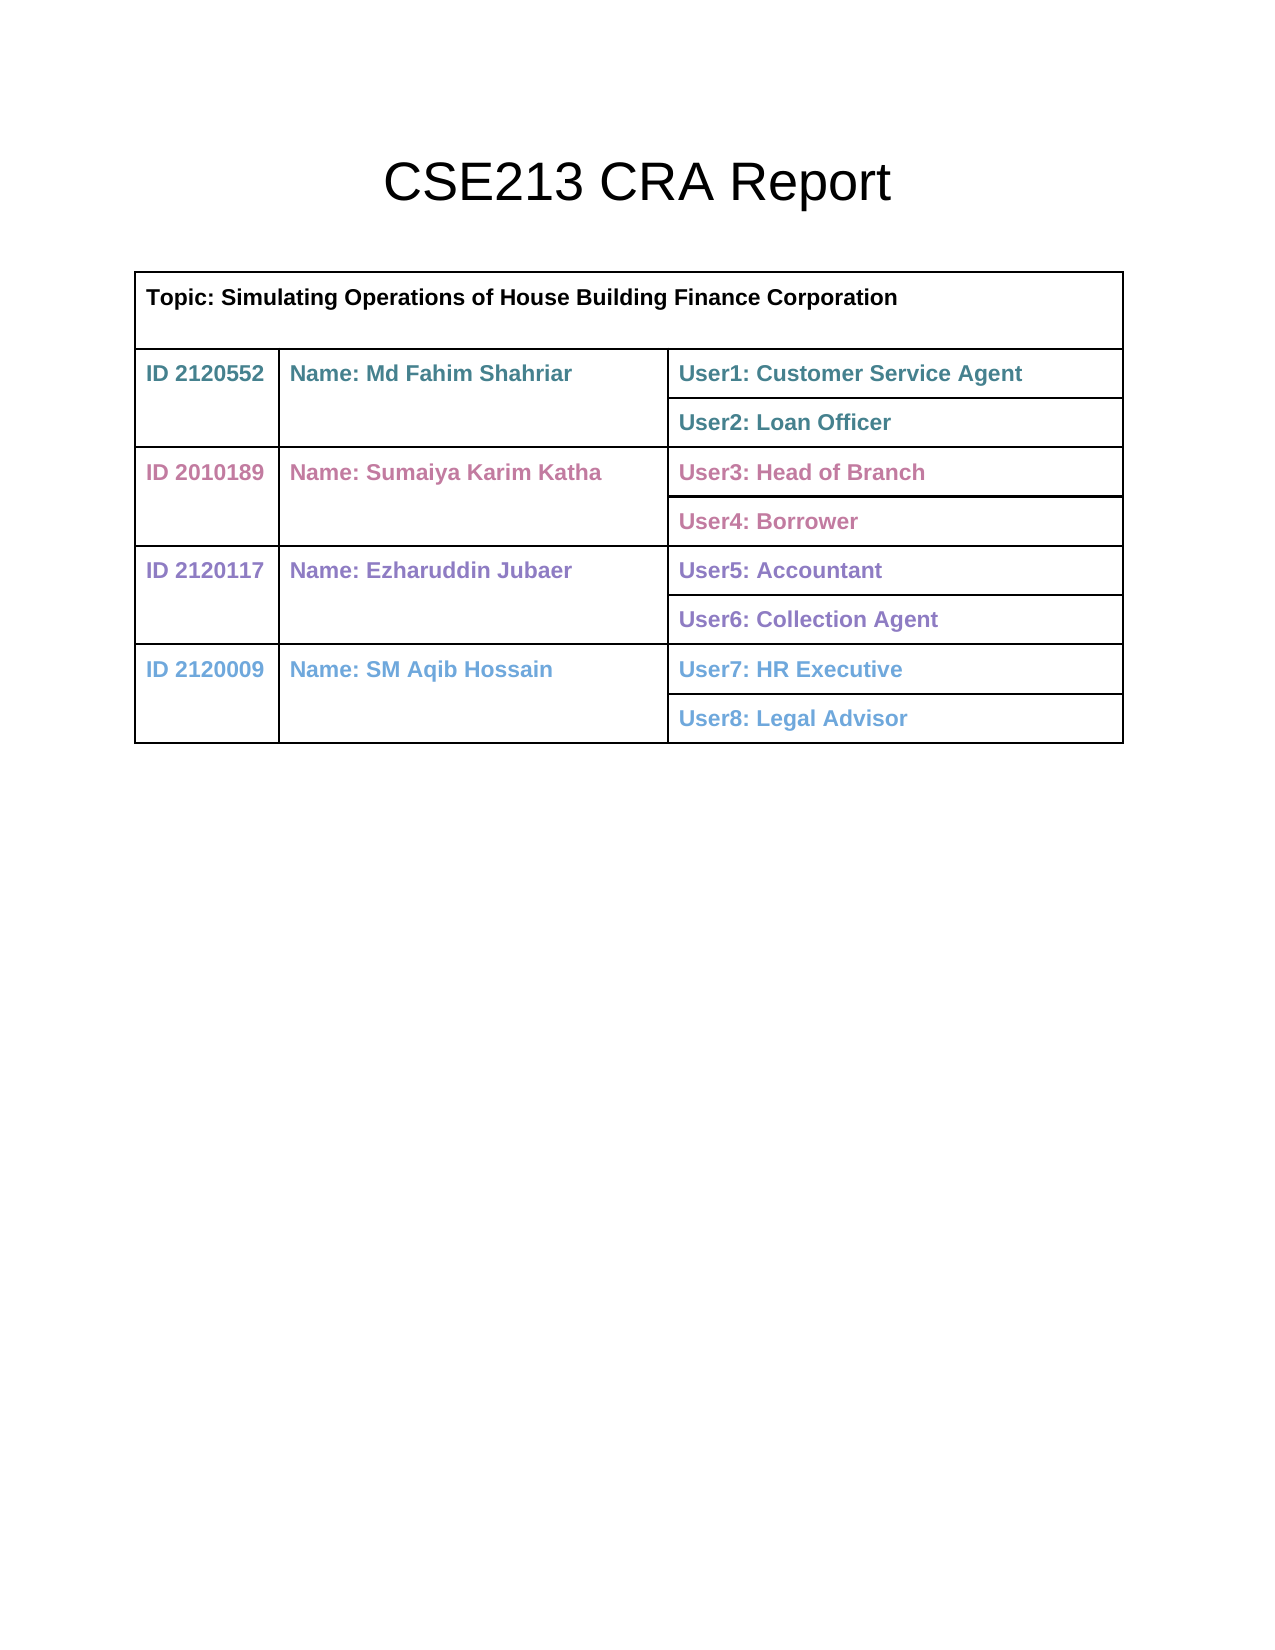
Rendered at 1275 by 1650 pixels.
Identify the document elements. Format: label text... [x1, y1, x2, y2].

table_cell User7: HR Executive [669, 645, 1122, 692]
table_cell Name: Sumaiya Karim Katha [280, 448, 667, 544]
table_cell ID 2010189 [136, 448, 278, 544]
table_cell User4: Borrower [669, 498, 1122, 544]
title CSE213 CRA Report [150, 150, 1125, 212]
table_cell ID 2120117 [136, 547, 278, 643]
table_cell User1: Customer Service Agent [669, 350, 1122, 397]
table_cell User8: Legal Advisor [669, 695, 1122, 742]
table_cell ID 2120009 [136, 645, 278, 742]
table_cell User5: Accountant [669, 547, 1122, 594]
table_cell User6: Collection Agent [669, 596, 1122, 643]
table_cell ID 2120552 [136, 350, 278, 446]
table_cell User2: Loan Officer [669, 399, 1122, 446]
table_cell Name: SM Aqib Hossain [280, 645, 667, 742]
table_cell User3: Head of Branch [669, 448, 1122, 495]
table_cell Name: Ezharuddin Jubaer [280, 547, 667, 643]
table_cell Name: Md Fahim Shahriar [280, 350, 667, 446]
table_header Topic: Simulating Operations of House Building Finance Corporation [136, 273, 1122, 347]
